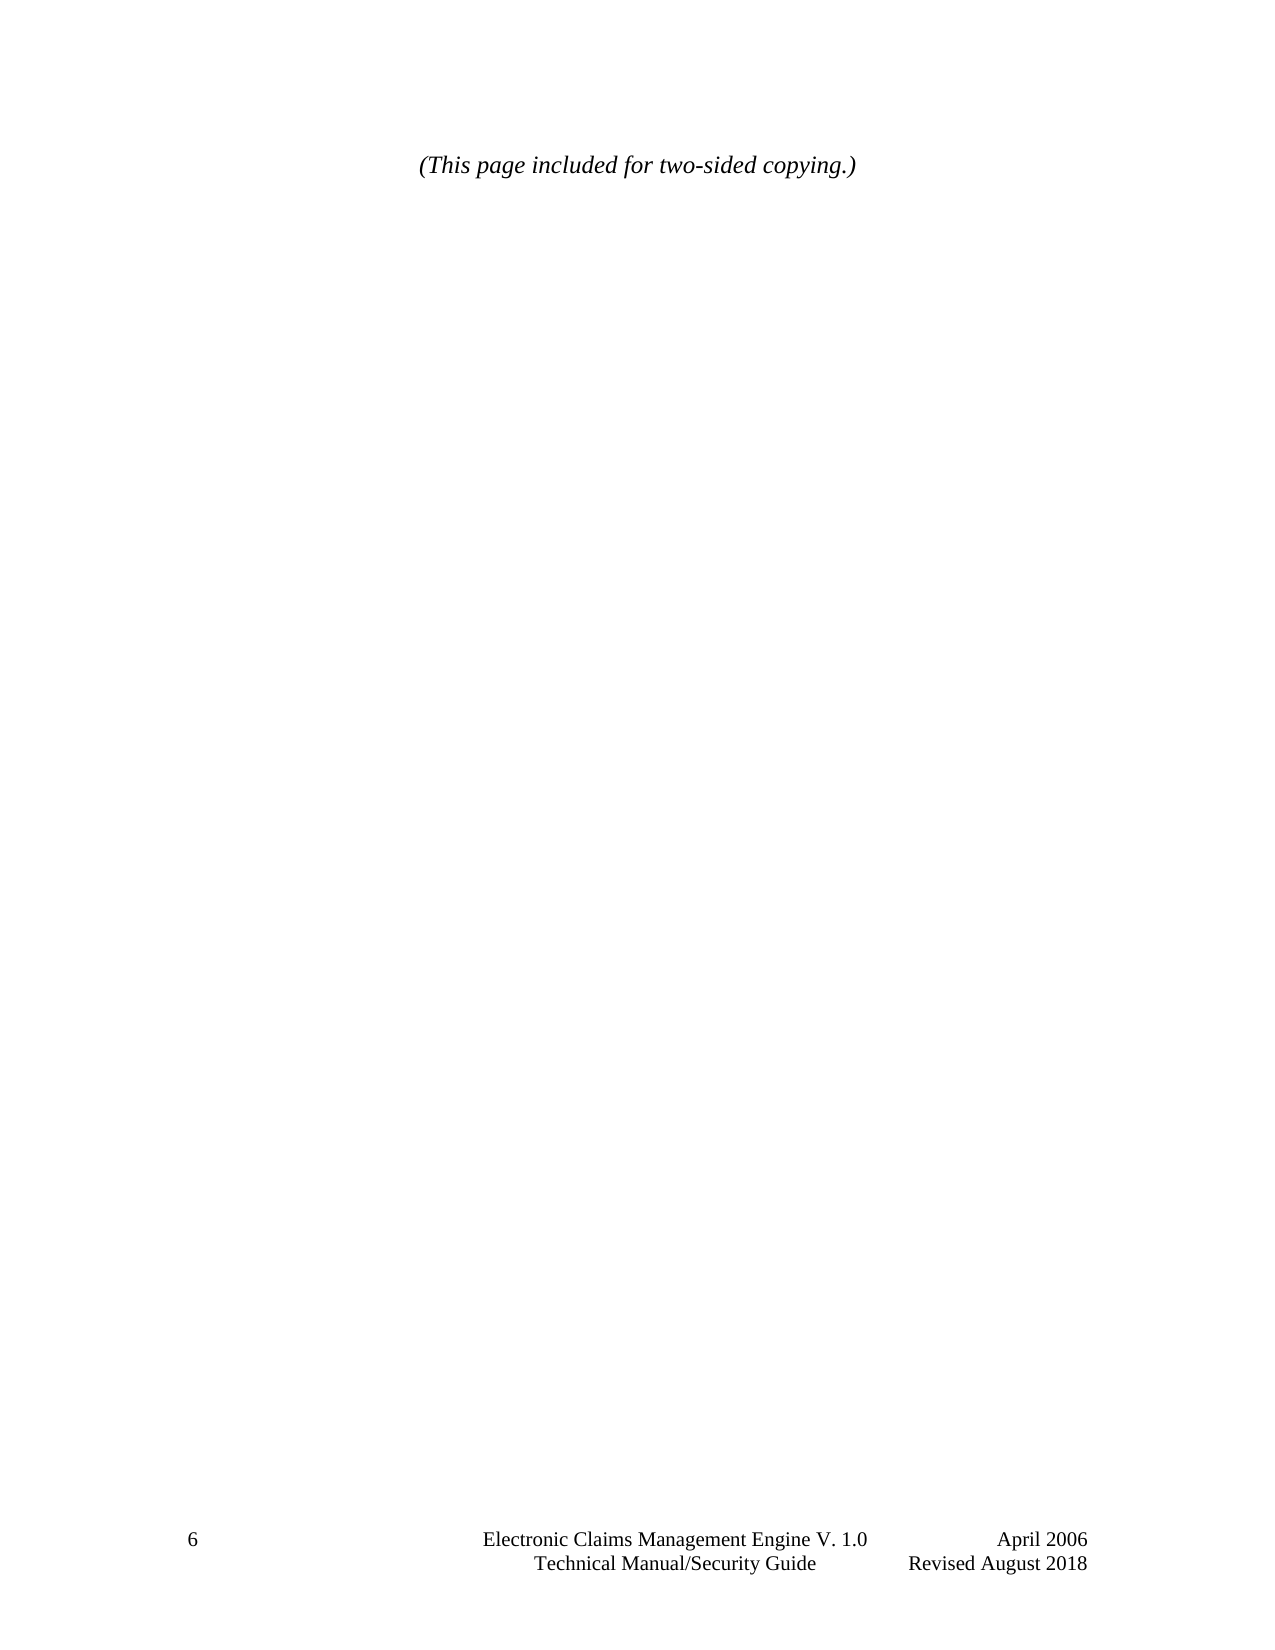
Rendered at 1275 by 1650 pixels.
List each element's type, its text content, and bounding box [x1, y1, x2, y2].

text (This page included for two-sided copying.) [187, 150, 1087, 179]
